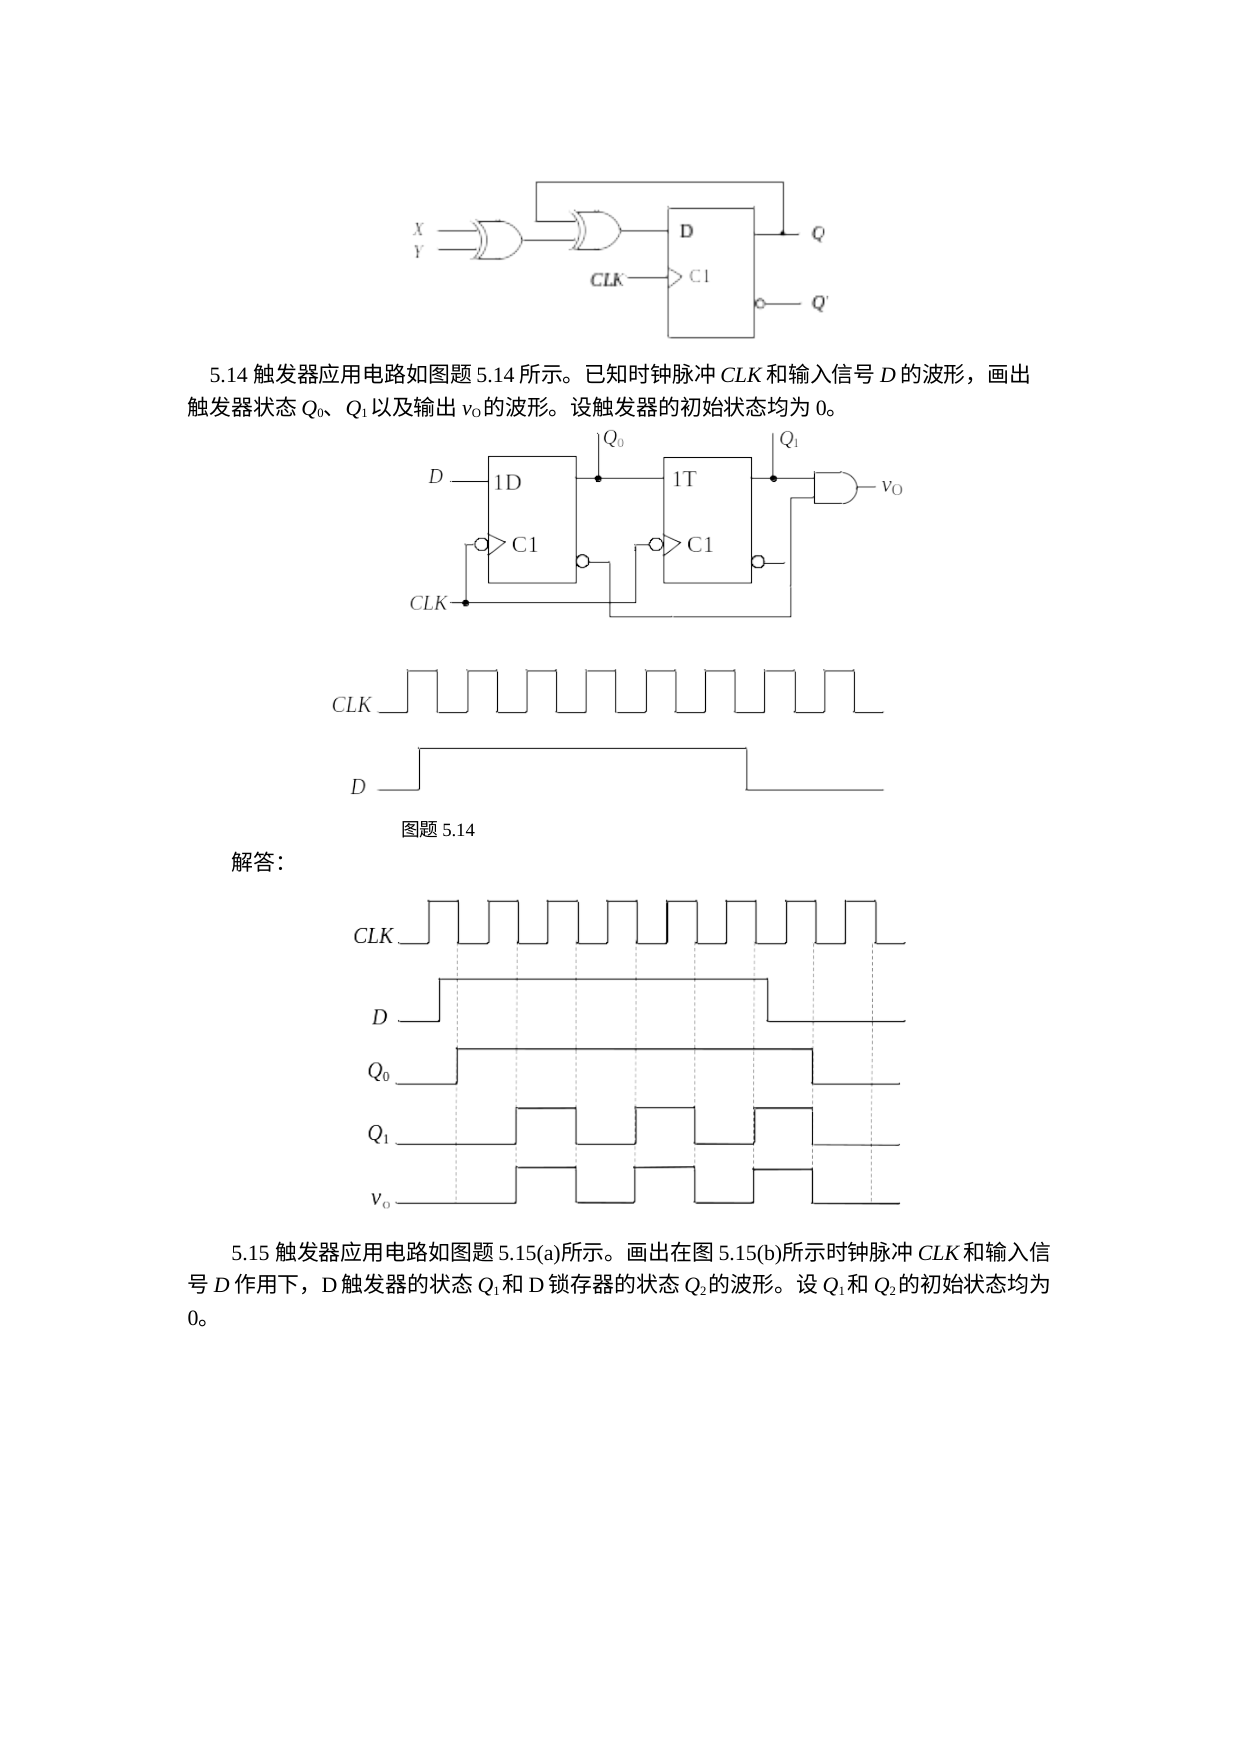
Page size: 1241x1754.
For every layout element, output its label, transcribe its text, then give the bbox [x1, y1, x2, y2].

text 5.14 触发器应用电路如图题5.14所示。已知时钟脉冲CLK和输入信号D的波形，画出触发器状态Q0、Q1以及输出vO的波形。设触发器的初始状态均为0。 [187, 357, 1053, 422]
text 解答： [187, 844, 1053, 877]
text 图题5.14 [187, 812, 1053, 844]
text 5.15 触发器应用电路如图题5.15(a)所示。画出在图5.15(b)所示时钟脉冲CLK和输入信号D作用下，D触发器的状态Q1和D锁存器的状态Q2的波形。设Q1和Q2的初始状态均为0。 [187, 1234, 1053, 1332]
